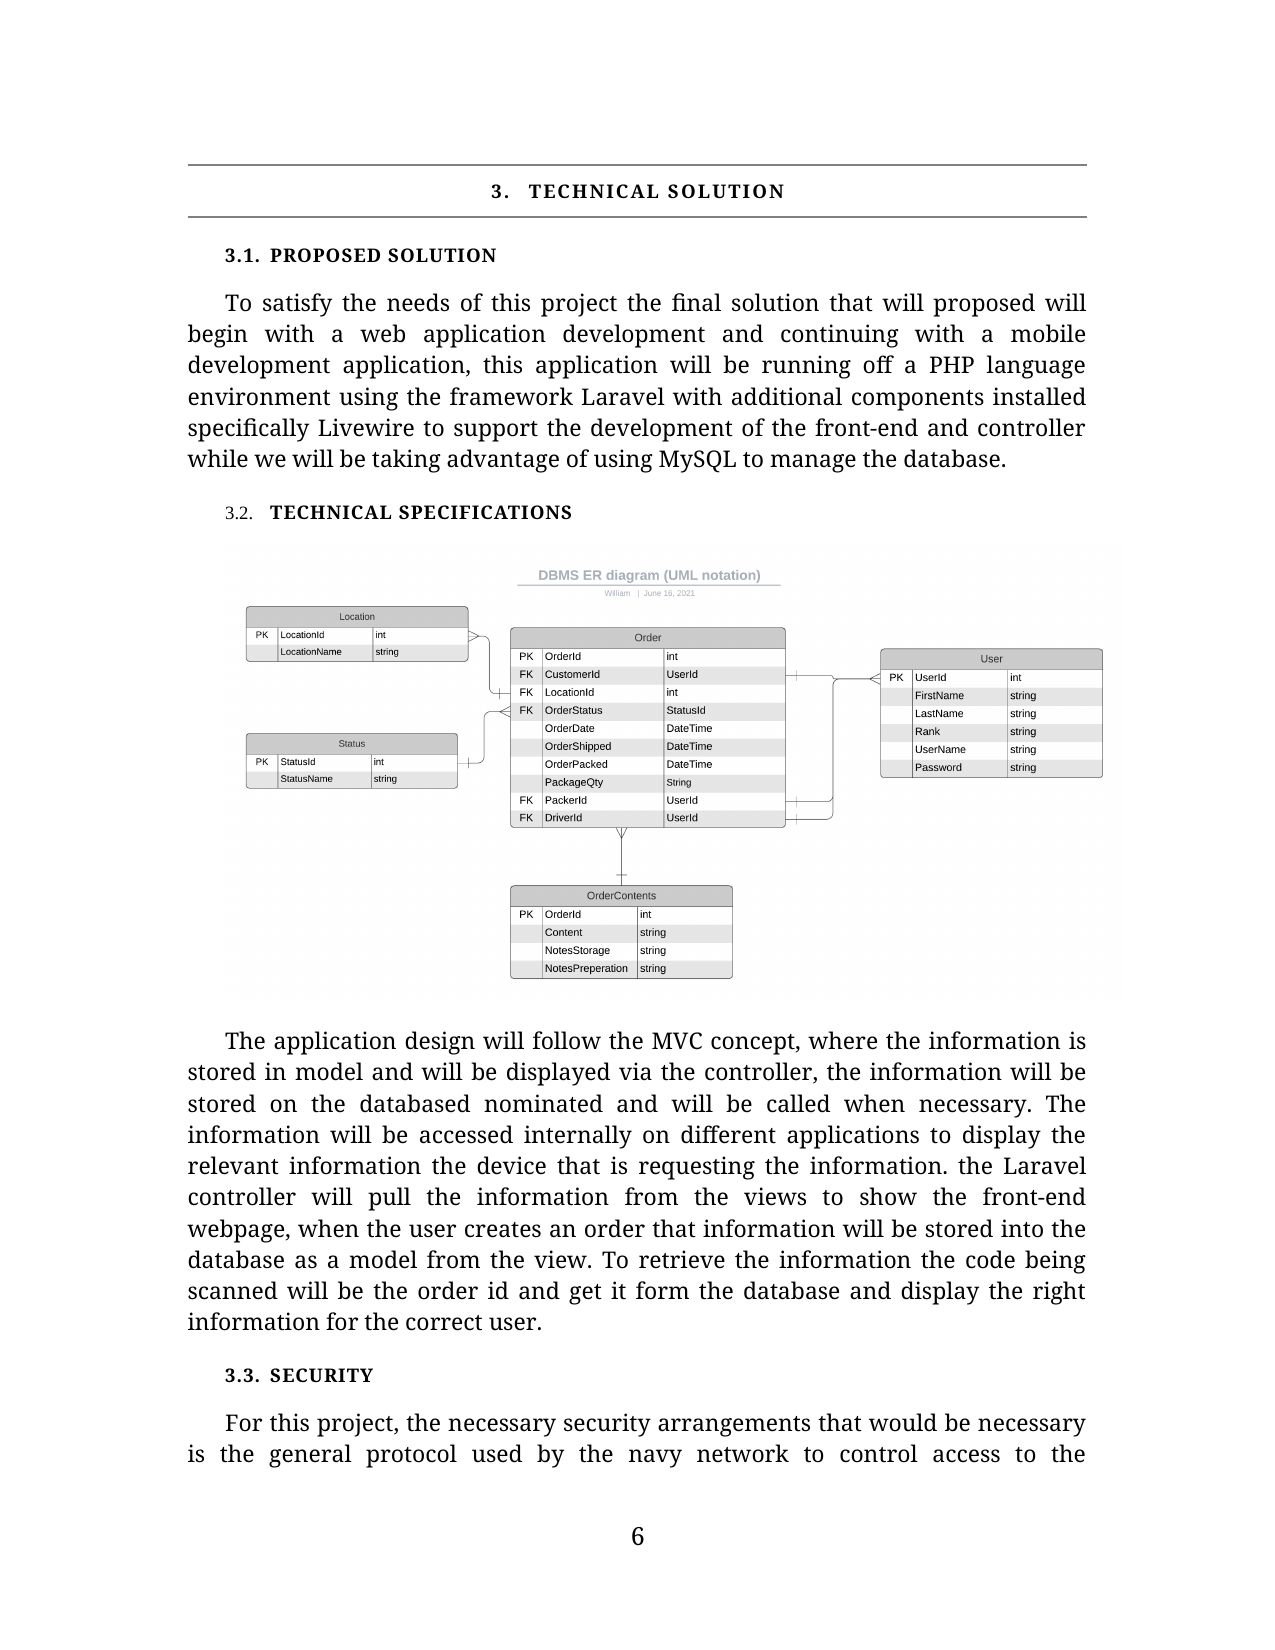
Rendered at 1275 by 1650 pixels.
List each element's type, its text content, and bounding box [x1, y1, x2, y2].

subtitle technical specifications [225, 499, 1087, 525]
subtitle SECURITY [225, 1362, 1087, 1388]
picture [225, 543, 1124, 1000]
subtitle Proposed solution [225, 243, 1087, 268]
text To satisfy the needs of this project the final solution that will proposed will begin with a web application development and continuing with a mobile development application, this application will be running off a PHP language environment using the framework Laravel with additional components installed specifically Livewire to support the development of the front-end and controller while we will be taking advantage of using MySQL to manage the database. [187, 287, 1087, 474]
text The application design will follow the MVC concept, where the information is stored in model and will be displayed via the controller, the information will be stored on the databased nominated and will be called when necessary. The information will be accessed internally on different applications to display the relevant information the device that is requesting the information. the Laravel controller will pull the information from the views to show the front-end webpage, when the user creates an order that information will be stored into the database as a model from the view. To retrieve the information the code being scanned will be the order id and get it form the database and display the right information for the correct user. [187, 1025, 1087, 1337]
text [187, 1407, 1087, 1469]
subtitle technical solution [187, 165, 1087, 218]
